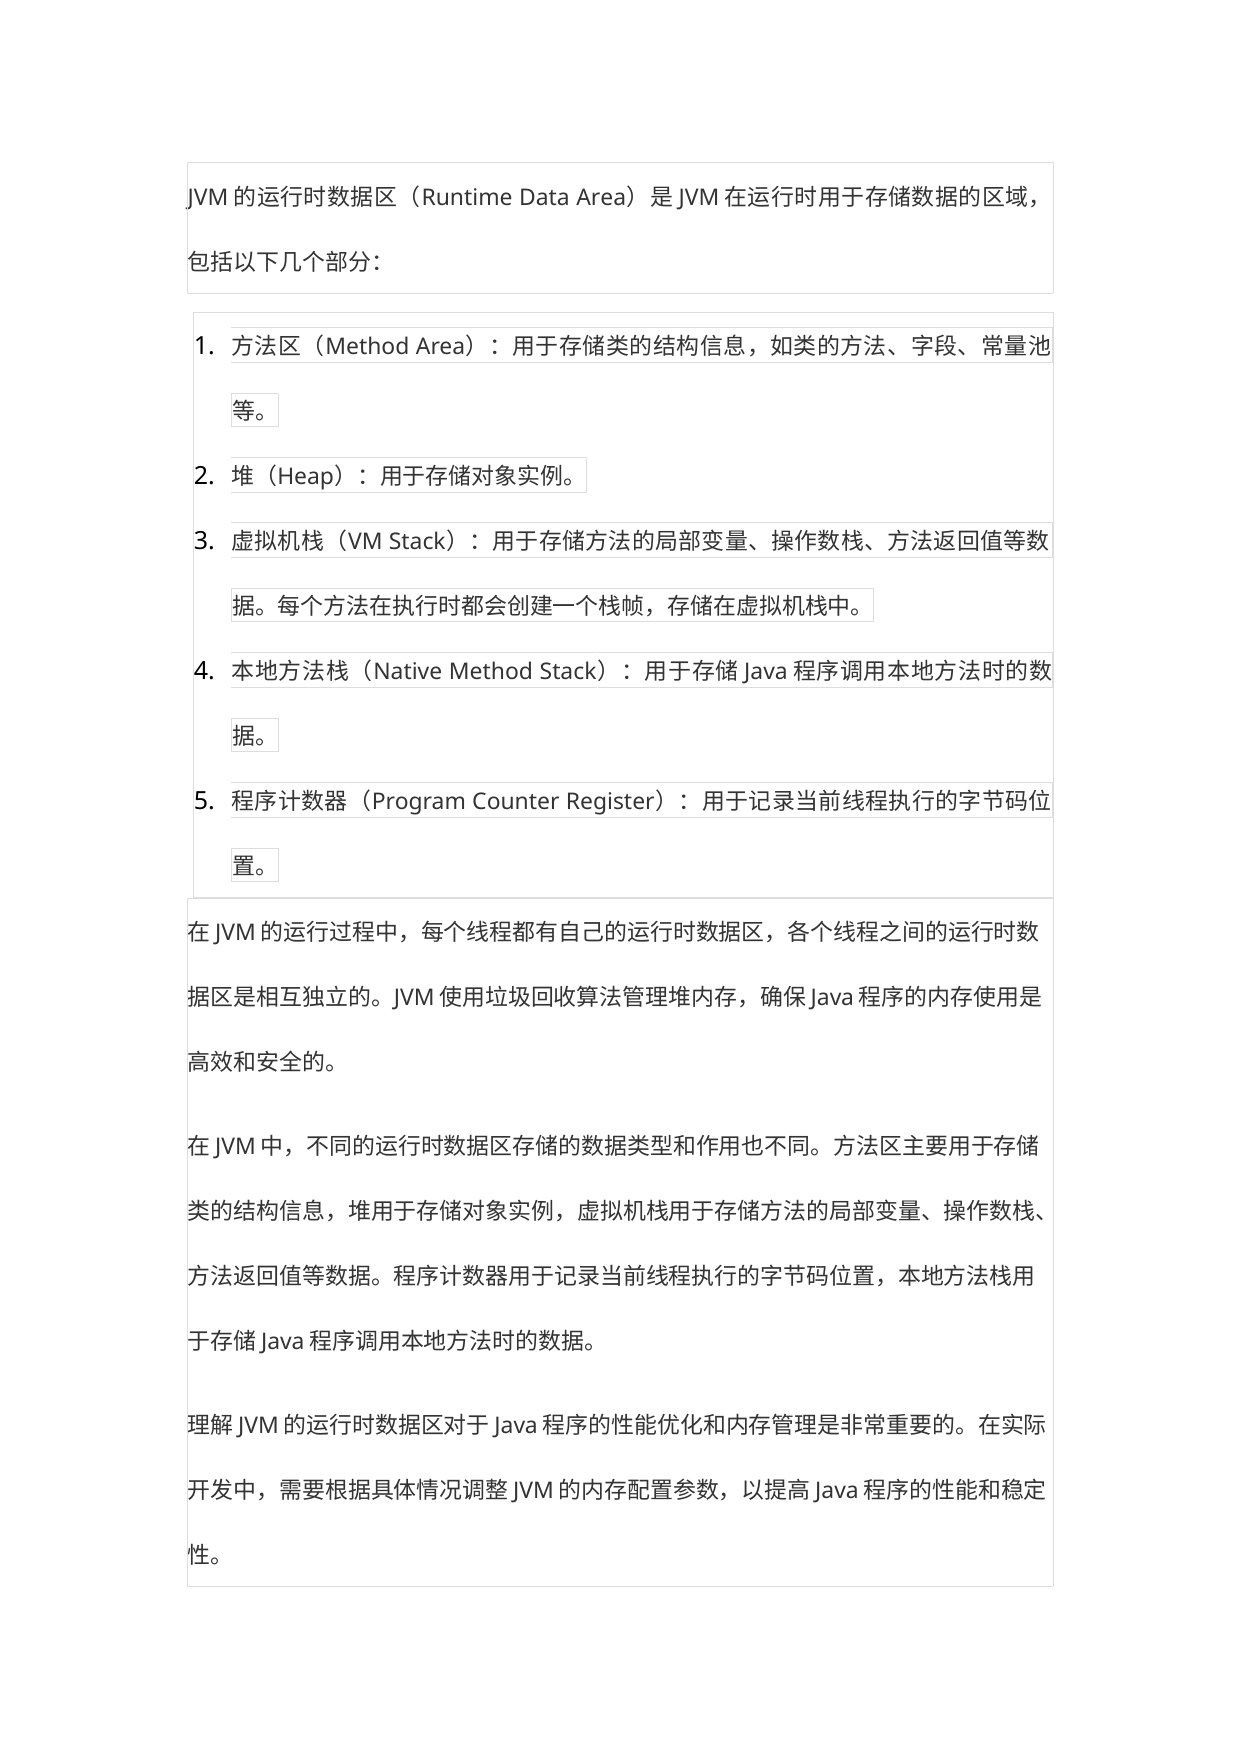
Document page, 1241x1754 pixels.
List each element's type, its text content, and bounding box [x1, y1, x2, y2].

text 在JVM中，不同的运行时数据区存储的数据类型和作用也不同。方法区主要用于存储类的结构信息，堆用于存储对象实例，虚拟机栈用于存储方法的局部变量、操作数栈、方法返回值等数据。程序计数器用于记录当前线程执行的字节码位置，本地方法栈用于存储Java程序调用本地方法时的数据。 [188, 1226, 1053, 1372]
list 堆（Heap）：用于存储对象实例。 [194, 442, 1053, 507]
list 方法区（Method Area）：用于存储类的结构信息，如类的方法、字段、常量池等。 [194, 313, 1053, 442]
text 在JVM的运行过程中，每个线程都有自己的运行时数据区，各个线程之间的运行时数据区是相互独立的。JVM使用垃圾回收算法管理堆内存，确保Java程序的内存使用是高效和安全的。 [188, 899, 1053, 1093]
list 程序计数器（Program Counter Register）：用于记录当前线程执行的字节码位置。 [194, 767, 1053, 897]
list 本地方法栈（Native Method Stack）：用于存储Java程序调用本地方法时的数据。 [194, 637, 1053, 767]
list 虚拟机栈（VM Stack）：用于存储方法的局部变量、操作数栈、方法返回值等数据。每个方法在执行时都会创建一个栈帧，存储在虚拟机栈中。 [194, 507, 1053, 637]
text 理解JVM的运行时数据区对于Java程序的性能优化和内存管理是非常重要的。在实际开发中，需要根据具体情况调整JVM的内存配置参数，以提高Java程序的性能和稳定性。 [188, 1390, 1053, 1586]
text JVM的运行时数据区（Runtime Data Area）是JVM在运行时用于存储数据的区域，包括以下几个部分： [188, 163, 1053, 293]
text 在JVM中，不同的运行时数据区存储的数据类型和作用也不同。方法区主要用于存储类的结构信息，堆用于存储对象实例，虚拟机栈用于存储方法的局部变量、操作数栈、方法返回值等数据。程序计数器用于记录当前线程执行的字节码位置，本地方法栈用于存储Java程序调用本地方法时的数据。 [188, 1112, 1053, 1193]
